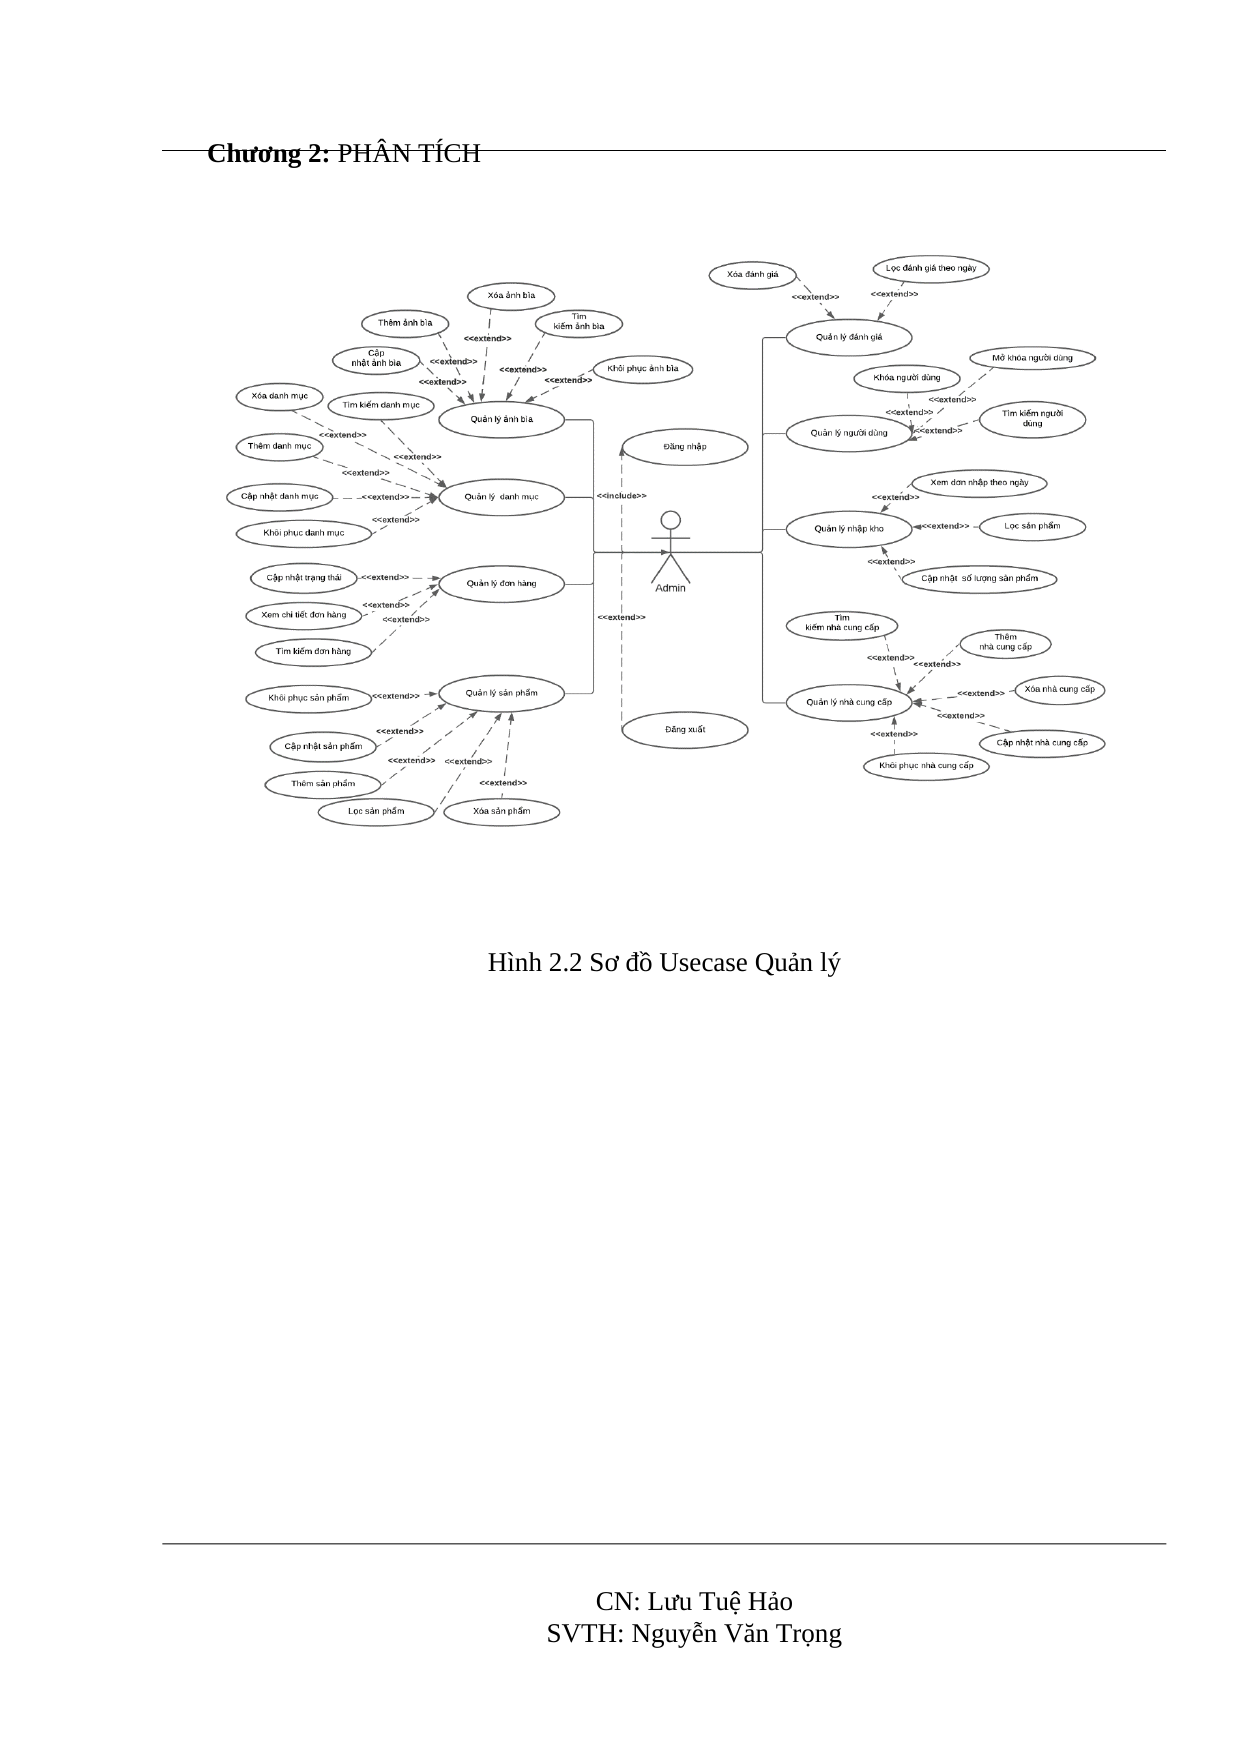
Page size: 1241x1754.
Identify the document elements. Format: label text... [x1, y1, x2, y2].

text Hình 2.2 Sơ đồ Usecase Quản lý [207, 946, 1122, 978]
picture [207, 237, 1124, 844]
